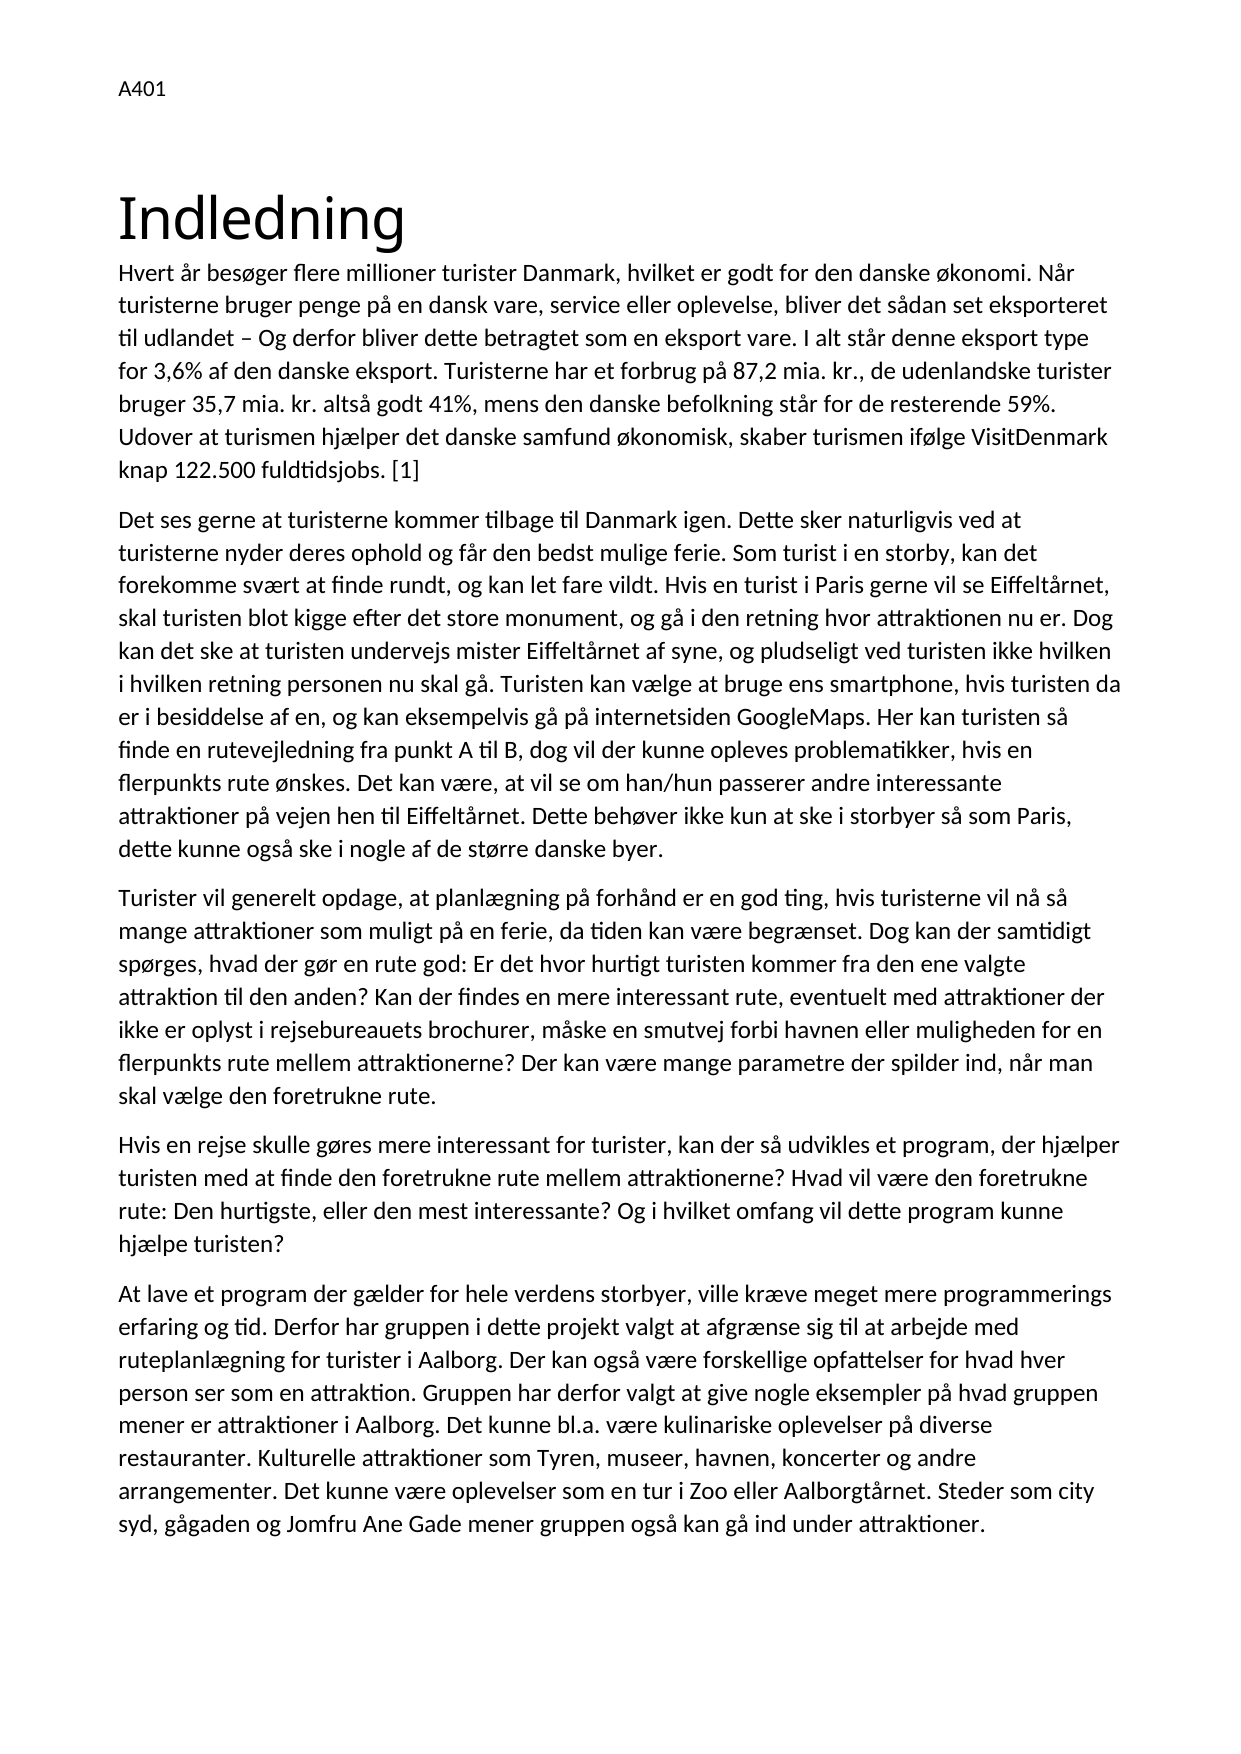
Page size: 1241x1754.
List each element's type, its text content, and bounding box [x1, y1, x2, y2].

text At lave et program der gælder for hele verdens storbyer, ville kræve meget mere programmerings erfaring og tid. Derfor har gruppen i dette projekt valgt at afgrænse sig til at arbejde med ruteplanlægning for turister i Aalborg. Der kan også være forskellige opfattelser for hvad hver person ser som en attraktion. Gruppen har derfor valgt at give nogle eksempler på hvad gruppen mener er attraktioner i Aalborg. Det kunne bl.a. være kulinariske oplevelser på diverse restauranter. Kulturelle attraktioner som Tyren, museer, havnen, koncerter og andre arrangementer. Det kunne være oplevelser som en tur i Zoo eller Aalborgtårnet. Steder som city syd, gågaden og Jomfru Ane Gade mener gruppen også kan gå ind under attraktioner. [118, 1278, 1122, 1539]
text Hvert år besøger flere millioner turister Danmark, hvilket er godt for den danske økonomi. Når turisterne bruger penge på en dansk vare, service eller oplevelse, bliver det sådan set eksporteret til udlandet – Og derfor bliver dette betragtet som en eksport vare. I alt står denne eksport type for 3,6% af den danske eksport. Turisterne har et forbrug på 87,2 mia. kr., de udenlandske turister bruger 35,7 mia. kr. altså godt 41%, mens den danske befolkning står for de resterende 59%. Udover at turismen hjælper det danske samfund økonomisk, skaber turismen ifølge VisitDenmark knap 122.500 fuldtidsjobs. [1] [118, 257, 1122, 485]
title Indledning [118, 177, 1122, 257]
text Det ses gerne at turisterne kommer tilbage til Danmark igen. Dette sker naturligvis ved at turisterne nyder deres ophold og får den bedst mulige ferie. Som turist i en storby, kan det forekomme svært at finde rundt, og kan let fare vildt. Hvis en turist i Paris gerne vil se Eiffeltårnet, skal turisten blot kigge efter det store monument, og gå i den retning hvor attraktionen nu er. Dog kan det ske at turisten undervejs mister Eiffeltårnet af syne, og pludseligt ved turisten ikke hvilken i hvilken retning personen nu skal gå. Turisten kan vælge at bruge ens smartphone, hvis turisten da er i besiddelse af en, og kan eksempelvis gå på internetsiden GoogleMaps. Her kan turisten så finde en rutevejledning fra punkt A til B, dog vil der kunne opleves problematikker, hvis en flerpunkts rute ønskes. Det kan være, at vil se om han/hun passerer andre interessante attraktioner på vejen hen til Eiffeltårnet. Dette behøver ikke kun at ske i storbyer så som Paris, dette kunne også ske i nogle af de større danske byer. [118, 504, 1122, 863]
text Hvis en rejse skulle gøres mere interessant for turister, kan der så udvikles et program, der hjælper turisten med at finde den foretrukne rute mellem attraktionerne? Hvad vil være den foretrukne rute: Den hurtigste, eller den mest interessante? Og i hvilket omfang vil dette program kunne hjælpe turisten? [118, 1129, 1122, 1259]
text Turister vil generelt opdage, at planlægning på forhånd er en god ting, hvis turisterne vil nå så mange attraktioner som muligt på en ferie, da tiden kan være begrænset. Dog kan der samtidigt spørges, hvad der gør en rute god: Er det hvor hurtigt turisten kommer fra den ene valgte attraktion til den anden? Kan der findes en mere interessant rute, eventuelt med attraktioner der ikke er oplyst i rejsebureauets brochurer, måske en smutvej forbi havnen eller muligheden for en flerpunkts rute mellem attraktionerne? Der kan være mange parametre der spilder ind, når man skal vælge den foretrukne rute. [118, 882, 1122, 1111]
